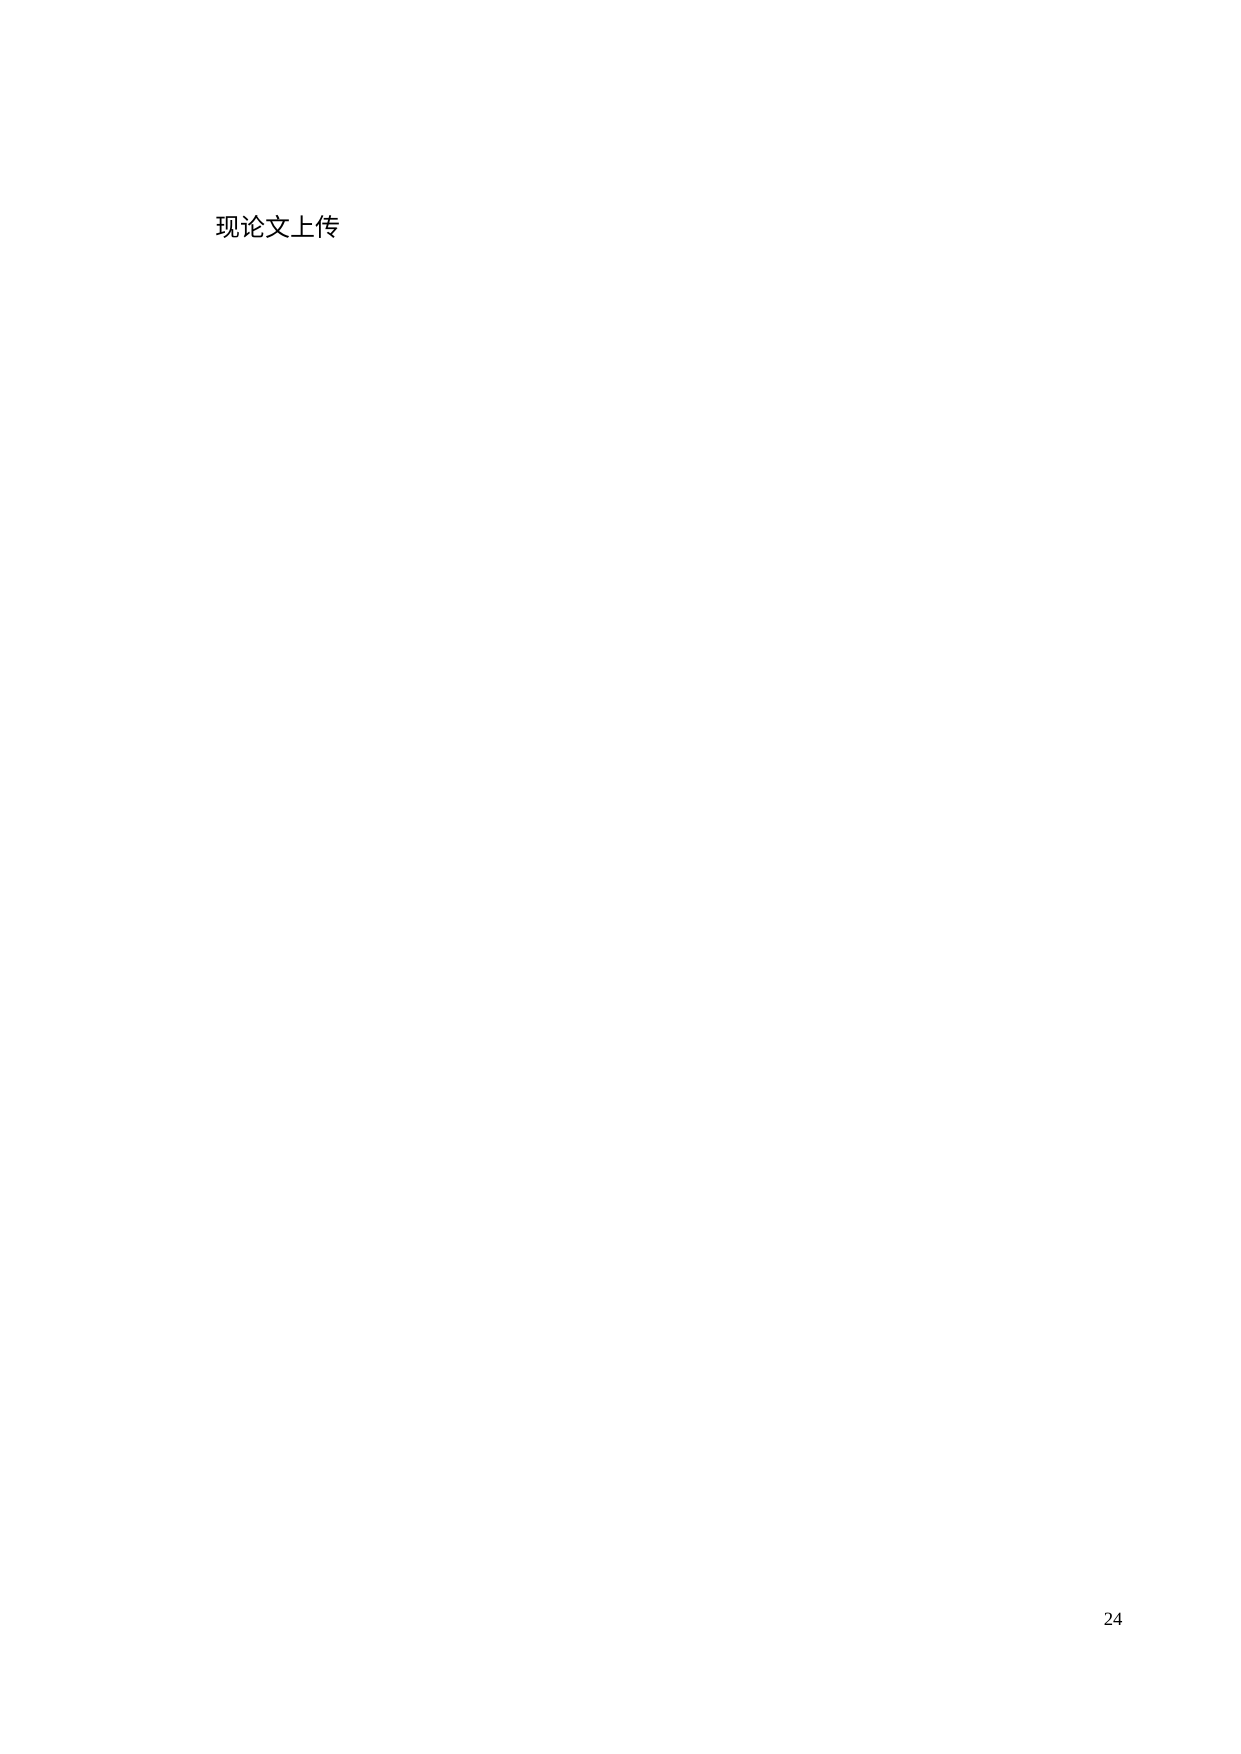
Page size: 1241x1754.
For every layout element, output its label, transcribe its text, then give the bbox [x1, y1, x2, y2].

text PaperServiceImpl类继承IPaperService接口，其中showPaperInfo(String stuNum)方法获取学生上传的论文信息；uploadPaper(MultipartFile file, String stuNum)方法实现论文上传 [215, 193, 1122, 258]
